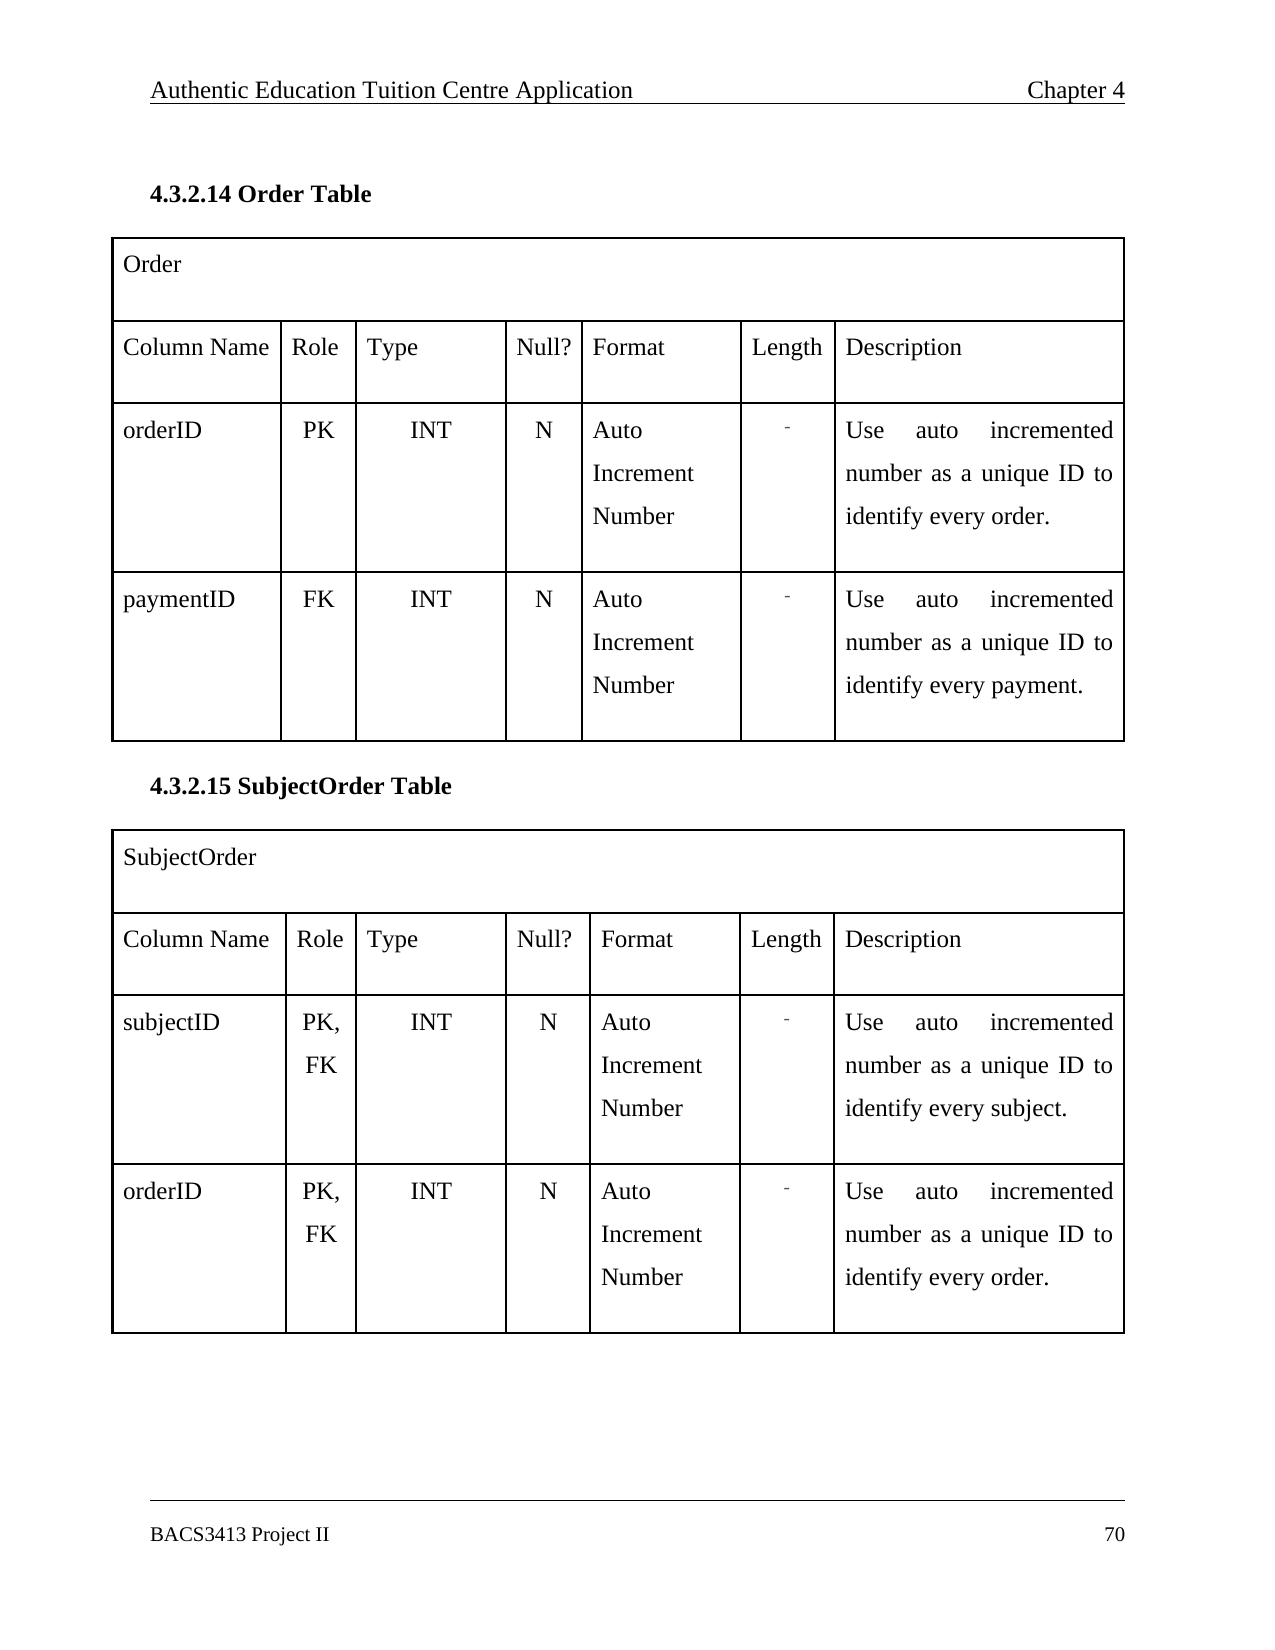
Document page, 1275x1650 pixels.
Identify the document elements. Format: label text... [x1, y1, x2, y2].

table_cell Description [835, 914, 1123, 994]
table_cell N [507, 404, 581, 571]
table_cell subjectID [114, 996, 285, 1163]
table_cell Use auto incremented number as a unique ID to identify every order. [835, 1165, 1123, 1332]
table_cell - [742, 404, 834, 571]
table_header Order [114, 239, 1123, 320]
table_cell Auto Increment Number [583, 573, 740, 740]
table_cell N [507, 573, 581, 740]
table_cell Auto Increment Number [583, 404, 740, 571]
table_cell Length [742, 322, 834, 402]
table_cell Role [282, 322, 355, 402]
table_cell Column Name [114, 914, 285, 994]
table_cell orderID [114, 404, 280, 571]
table_cell Auto Increment Number [591, 996, 739, 1163]
table_cell N [507, 996, 589, 1163]
table_cell Role [287, 914, 355, 994]
table_cell INT [357, 404, 505, 571]
table_cell Column Name [114, 322, 280, 402]
subtitle 4.3.2.15 SubjectOrder Table [150, 771, 1125, 800]
table_cell PK [282, 404, 355, 571]
table_cell paymentID [114, 573, 280, 740]
table_cell Type [357, 322, 505, 402]
table_header SubjectOrder [114, 831, 1123, 912]
table_cell - [741, 1165, 833, 1332]
table_cell INT [357, 996, 505, 1163]
table_cell Auto Increment Number [591, 1165, 739, 1332]
table_cell Null? [507, 914, 589, 994]
table_cell Type [357, 914, 505, 994]
table_cell INT [357, 573, 505, 740]
table_cell orderID [114, 1165, 285, 1332]
subtitle 4.3.2.14 Order Table [150, 179, 1125, 208]
table_cell - [742, 573, 834, 740]
table_cell Format [583, 322, 740, 402]
table_cell - [741, 996, 833, 1163]
table_cell Null? [507, 322, 581, 402]
table_cell Length [741, 914, 833, 994]
table_cell Use auto incremented number as a unique ID to identify every payment. [836, 573, 1123, 740]
table_cell PK, FK [287, 1165, 355, 1332]
table_cell N [507, 1165, 589, 1332]
table_cell PK, FK [287, 996, 355, 1163]
table_cell Use auto incremented number as a unique ID to identify every subject. [835, 996, 1123, 1163]
table_cell Format [591, 914, 739, 994]
table_cell Description [836, 322, 1123, 402]
table_cell Use auto incremented number as a unique ID to identify every order. [836, 404, 1123, 571]
table_cell INT [357, 1165, 505, 1332]
table_cell FK [282, 573, 355, 740]
